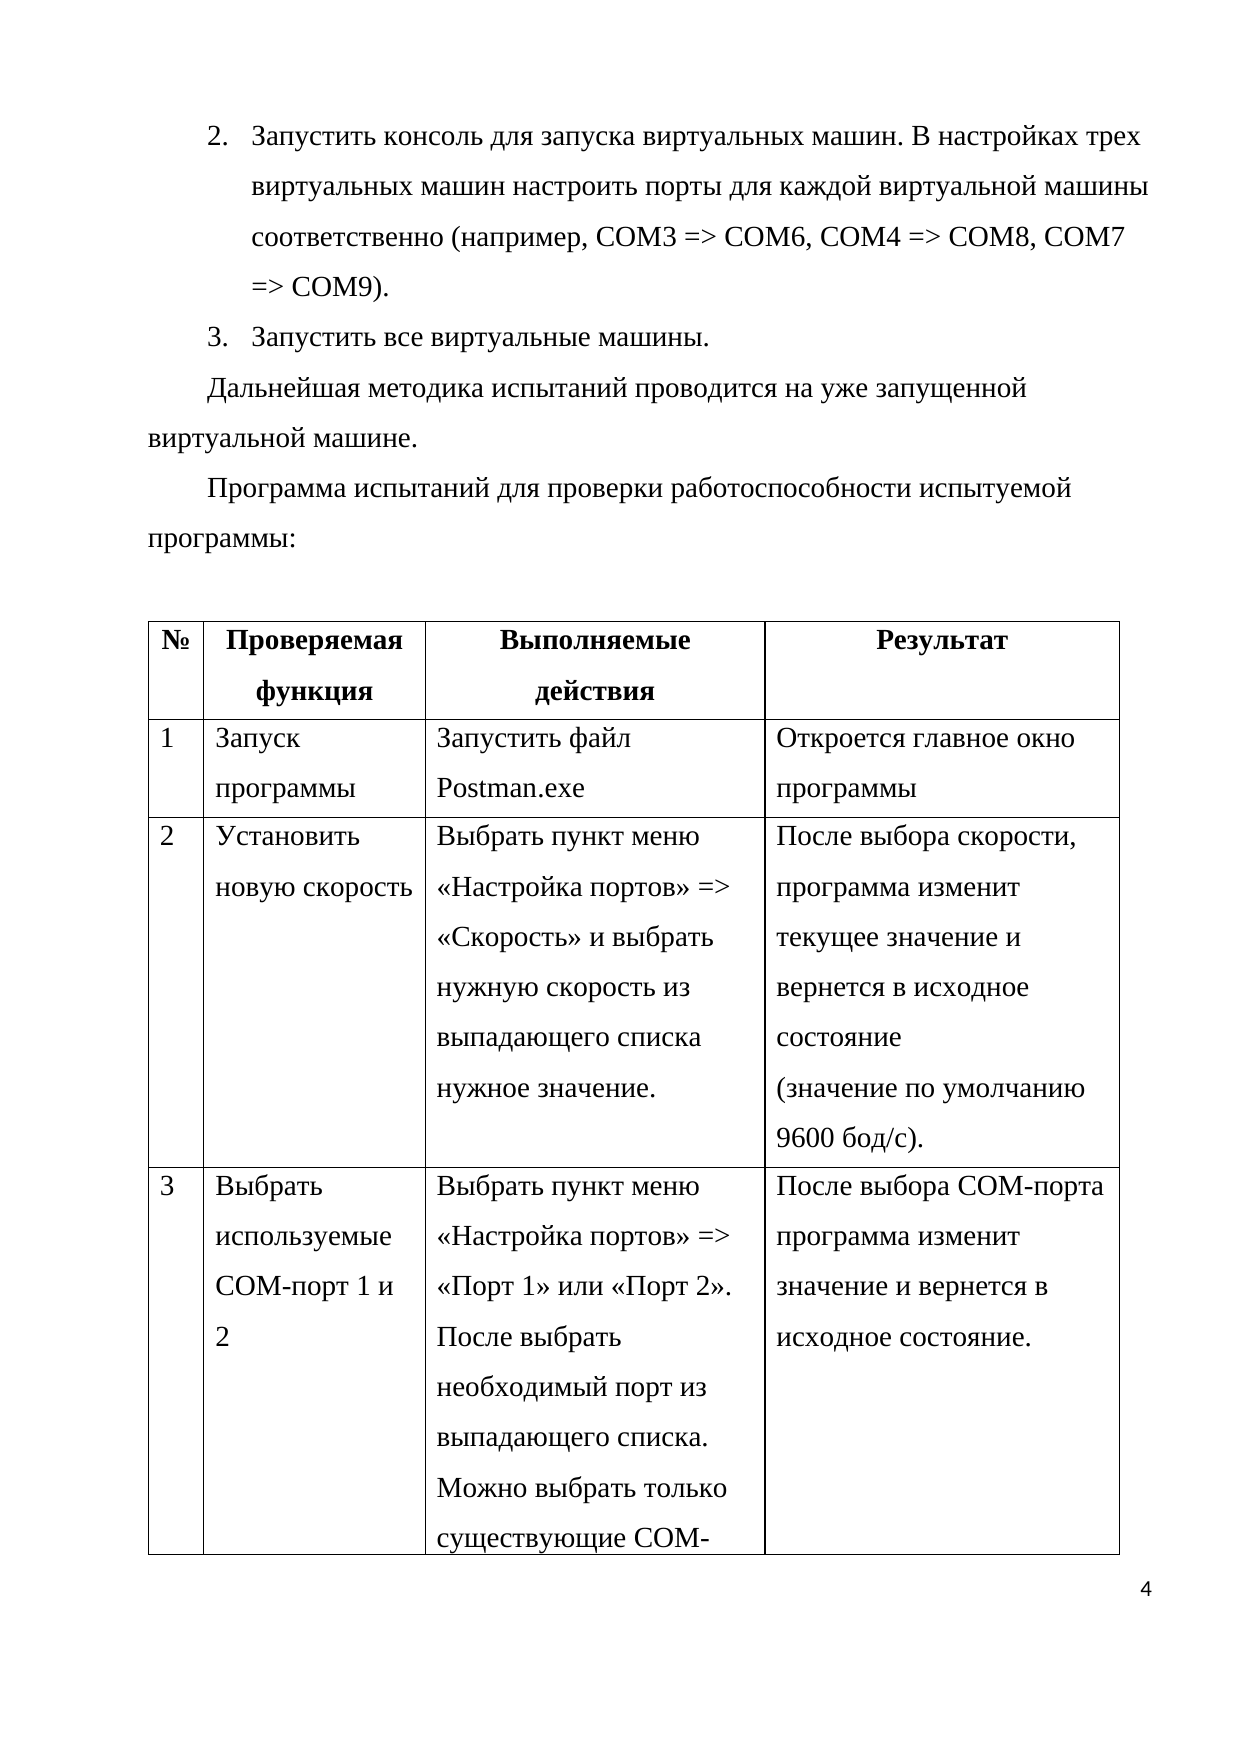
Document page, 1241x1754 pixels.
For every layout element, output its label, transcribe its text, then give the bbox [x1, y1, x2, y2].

table_cell 3 [149, 1168, 203, 1554]
list Запустить все виртуальные машины. [207, 319, 1152, 353]
text Программа испытаний для проверки работоспособности испытуемой программы: [148, 470, 1152, 554]
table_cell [766, 1168, 1119, 1554]
table_header Результат [766, 622, 1119, 719]
table_cell После выбора скорости, программа изменит текущее значение и вернется в исходное состояние (значение по умолчанию 9600 бод/c). [766, 818, 1119, 1167]
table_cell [204, 1168, 425, 1554]
text Дальнейшая методика испытаний проводится на уже запущенной виртуальной машине. [148, 370, 1152, 453]
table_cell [426, 1168, 764, 1554]
table_cell Запустить файл Postman.exe [426, 720, 764, 817]
list Запустить консоль для запуска виртуальных машин. В настройках трех виртуальных машин настроить порты для каждой виртуальной машины соответственно (например, COM3 => COM6, COM4 => COM8, COM7 => COM9). [207, 118, 1152, 303]
table_cell Установить новую скорость [204, 818, 425, 1167]
table_cell Откроется главное окно программы [766, 720, 1119, 817]
table_cell 1 [149, 720, 203, 817]
table_header № [149, 622, 203, 719]
table_cell 2 [149, 818, 203, 1167]
table_cell Выбрать пункт меню «Настройка портов» => «Скорость» и выбрать нужную скорость из выпадающего списка нужное значение. [426, 818, 764, 1167]
table_header Проверяемая функция [204, 622, 425, 719]
table_header Выполняемые действия [426, 622, 764, 719]
table_cell Запуск программы [204, 720, 425, 817]
